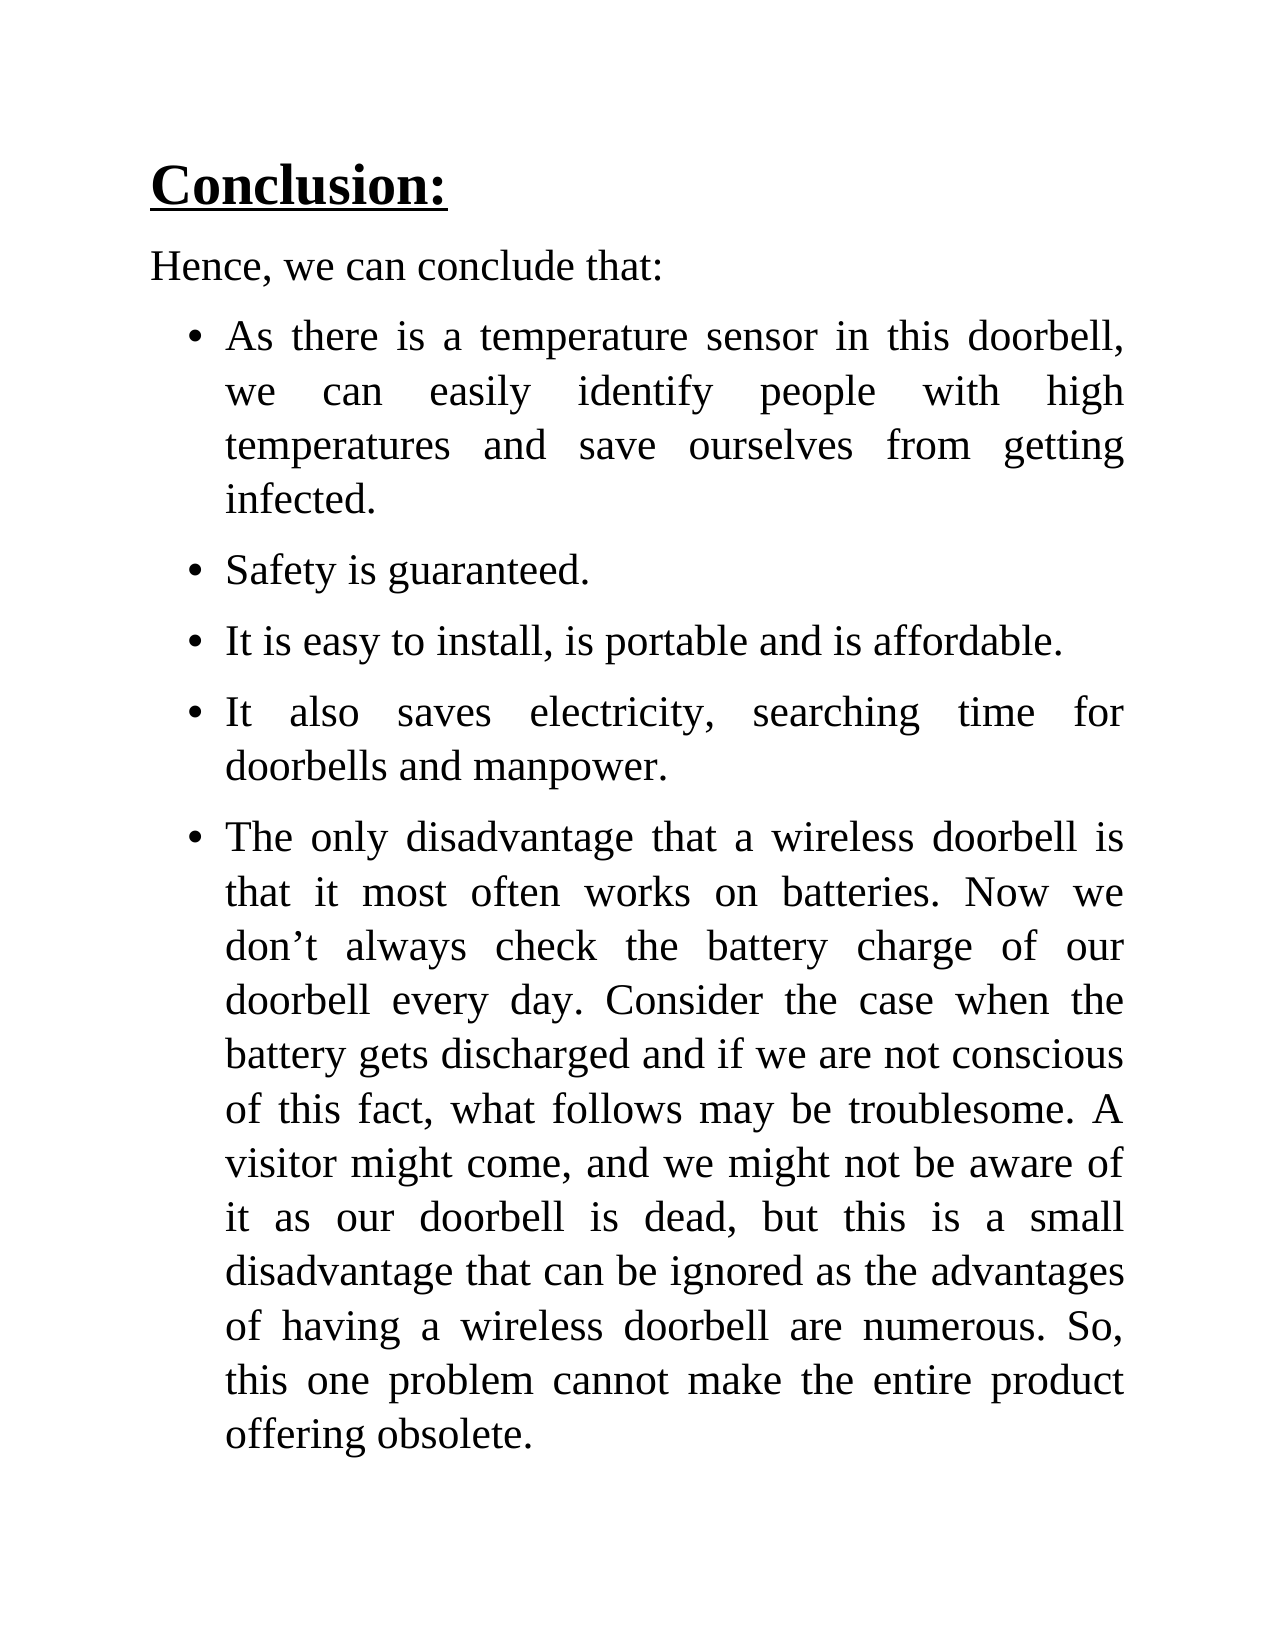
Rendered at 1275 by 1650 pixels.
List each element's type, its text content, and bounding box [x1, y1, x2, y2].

list The only disadvantage that a wireless doorbell is that it most often works on batteries. Now we don’t always check the battery charge of our doorbell every day. Consider the case when the battery gets discharged and if we are not conscious of this fact, what follows may be troublesome. A visitor might come, and we might not be aware of it as our doorbell is dead, but this is a small disadvantage that can be ignored as the advantages of having a wireless doorbell are numerous. So, this one problem cannot make the entire product offering obsolete. [187, 811, 1125, 1458]
text Conclusion: [150, 150, 1125, 217]
text Hence, we can conclude that: [150, 239, 1125, 289]
list It also saves electricity, searching time for doorbells and manpower. [187, 686, 1125, 790]
list It is easy to install, is portable and is affordable. [187, 615, 1125, 665]
list Safety is guaranteed. [187, 544, 1125, 594]
list As there is a temperature sensor in this doorbell, we can easily identify people with high temperatures and save ourselves from getting infected. [187, 310, 1125, 523]
